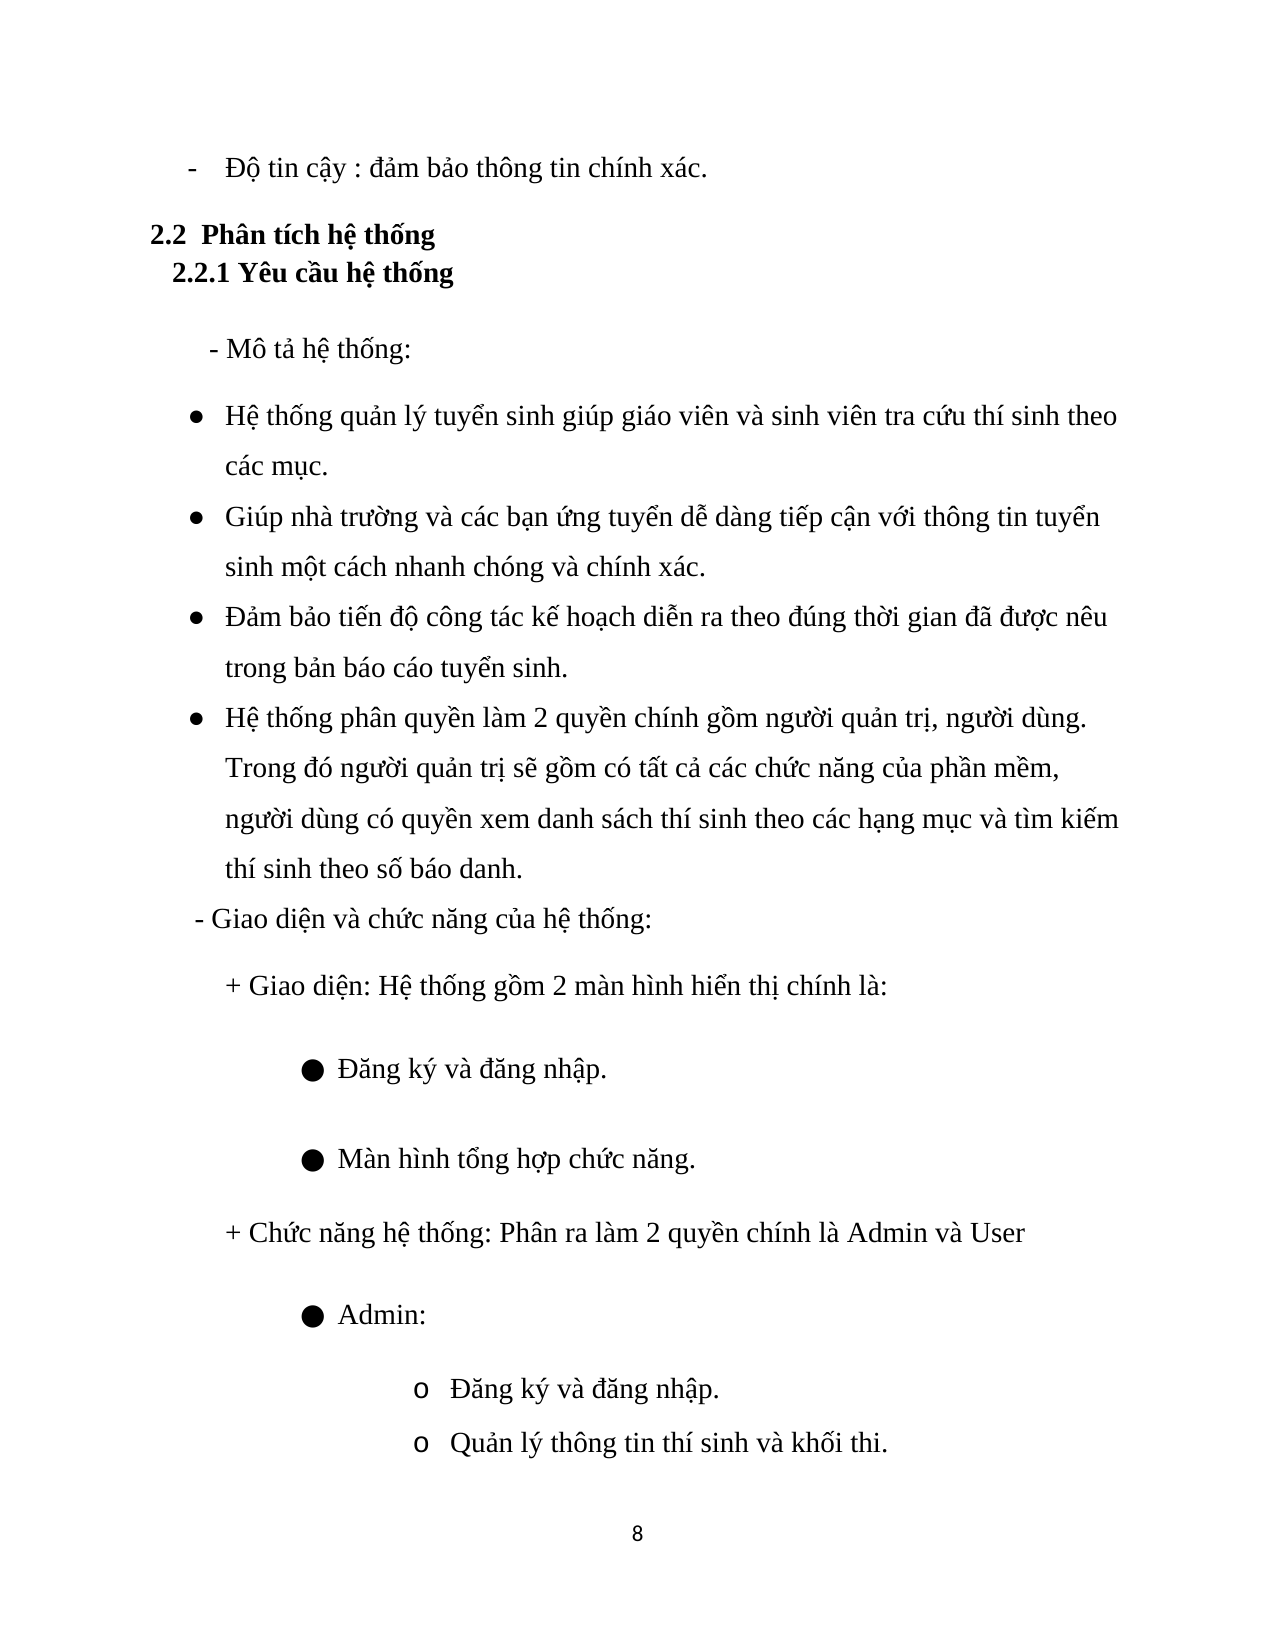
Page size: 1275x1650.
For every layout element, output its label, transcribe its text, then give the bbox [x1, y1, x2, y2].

text - Giao diện và chức năng của hệ thống: [194, 901, 1125, 935]
text + Chức năng hệ thống: Phân ra làm 2 quyền chính là Admin và User [150, 1215, 1125, 1248]
list Hệ thống quản lý tuyển sinh giúp giáo viên và sinh viên tra cứu thí sinh theo các mục. [187, 398, 1125, 482]
list Độ tin cậy : đảm bảo thông tin chính xác. [187, 150, 1125, 183]
text - Mô tả hệ thống: [209, 331, 1125, 365]
list Đăng ký và đăng nhập. [412, 1371, 1125, 1407]
list Giúp nhà trường và các bạn ứng tuyển dễ dàng tiếp cận với thông tin tuyển sinh một cách nhanh chóng và chính xác. [187, 499, 1125, 583]
subtitle 2.2 Phân tích hệ thống [150, 217, 1125, 251]
list Màn hình tổng hợp chức năng. [300, 1125, 1125, 1185]
list Quản lý thông tin thí sinh và khối thi. [412, 1425, 1125, 1461]
list Hệ thống phân quyền làm 2 quyền chính gồm người quản trị, người dùng. Trong đó người quản trị sẽ gồm có tất cả các chức năng của phần mềm, người dùng có quyền xem danh sách thí sinh theo các hạng mục và tìm kiếm thí sinh theo số báo danh. [187, 700, 1125, 884]
list Đăng ký và đăng nhập. [300, 1035, 1125, 1095]
list Admin: [300, 1282, 1125, 1341]
list Đảm bảo tiến độ công tác kế hoạch diễn ra theo đúng thời gian đã được nêu trong bản báo cáo tuyển sinh. [187, 599, 1125, 683]
text + Giao diện: Hệ thống gồm 2 màn hình hiển thị chính là: [150, 968, 1125, 1002]
subtitle 2.2.1 Yêu cầu hệ thống [150, 255, 1125, 288]
